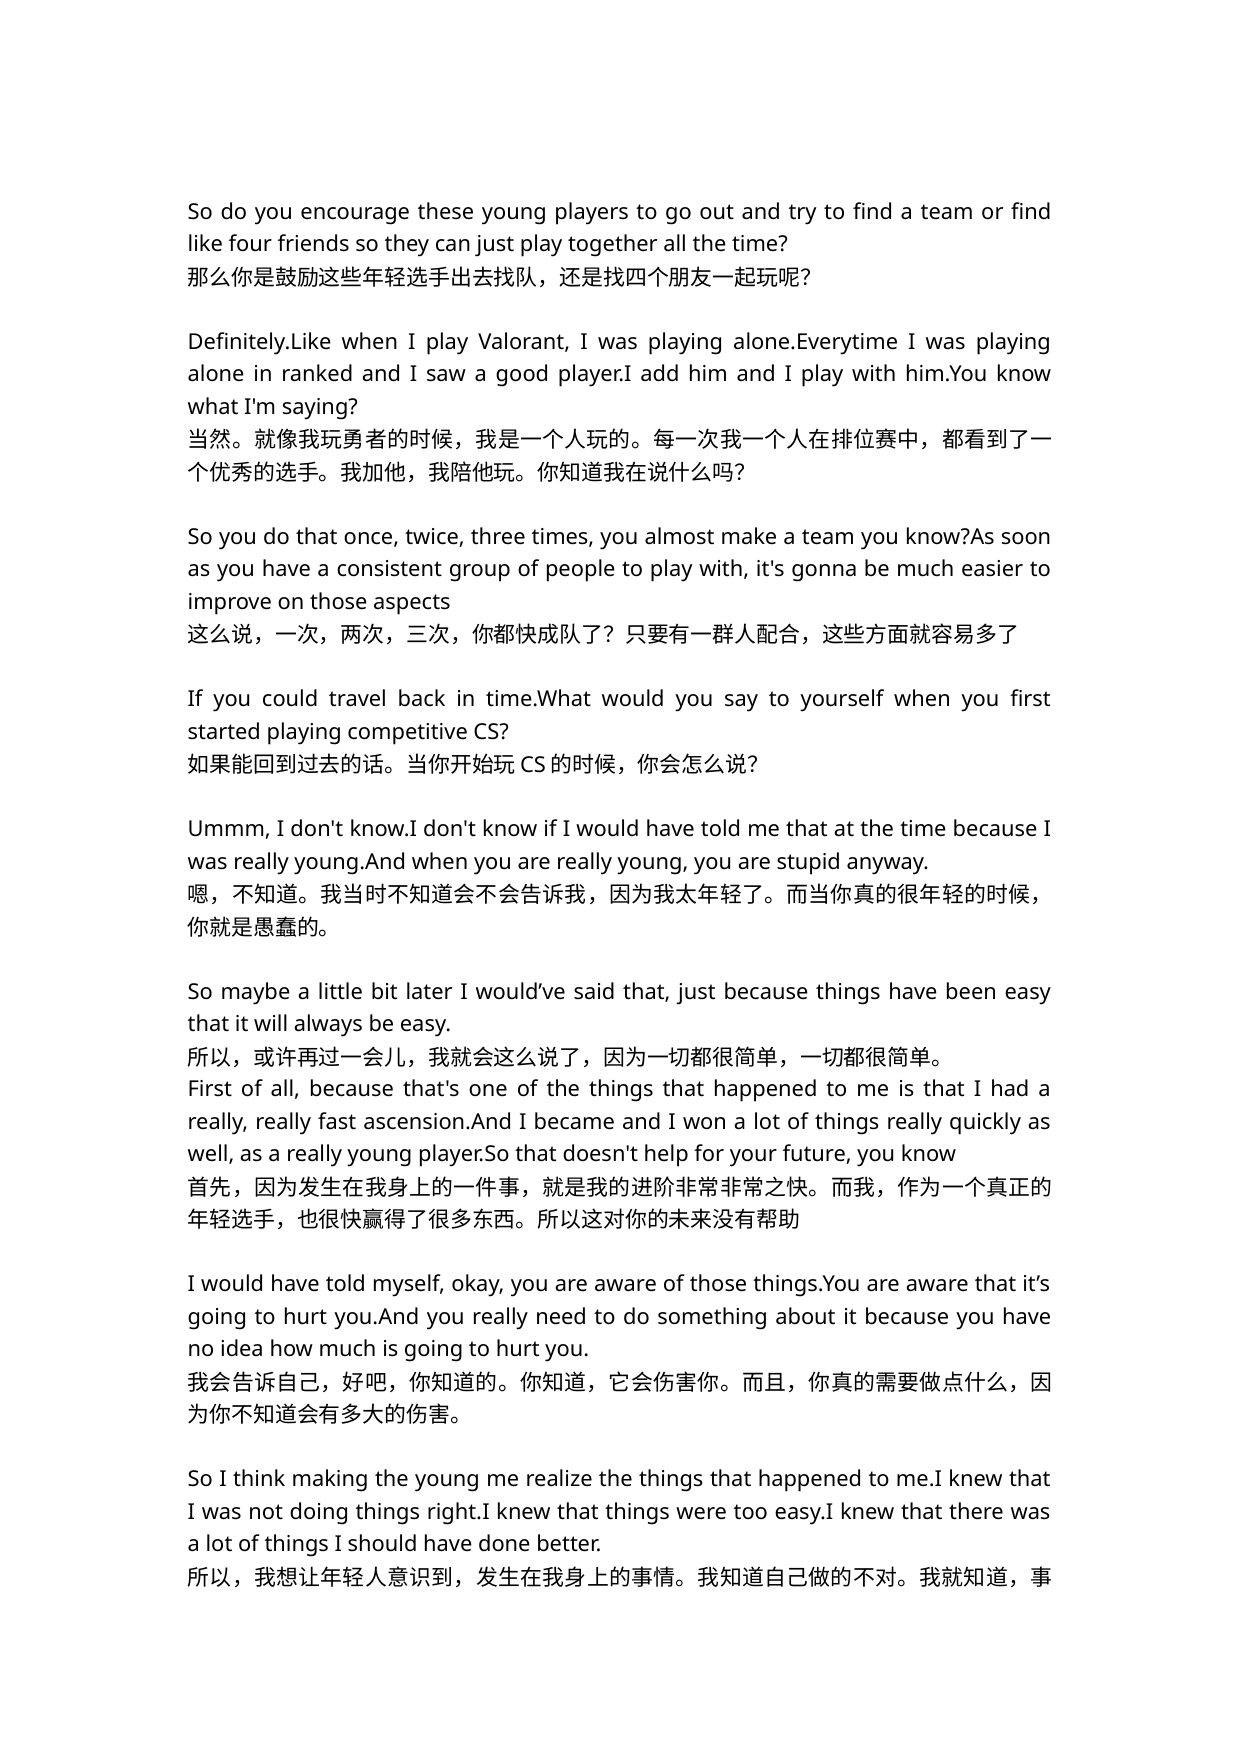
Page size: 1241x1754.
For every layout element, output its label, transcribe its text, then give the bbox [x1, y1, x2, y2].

text 那么你是鼓励这些年轻选手出去找队，还是找四个朋友一起玩呢？ [187, 259, 1053, 292]
text 嗯，不知道。我当时不知道会不会告诉我，因为我太年轻了。而当你真的很年轻的时候，你就是愚蠢的。 [187, 877, 1053, 942]
text 首先，因为发生在我身上的一件事，就是我的进阶非常非常之快。而我，作为一个真正的年轻选手，也很快赢得了很多东西。所以这对你的未来没有帮助 [187, 1169, 1053, 1234]
text 所以，或许再过一会儿，我就会这么说了，因为一切都很简单，一切都很简单。 [187, 1039, 1053, 1072]
text If you could travel back in time.What would you say to yourself when you first started playing competitive CS? [187, 682, 1053, 747]
text 当然。就像我玩勇者的时候，我是一个人玩的。每一次我一个人在排位赛中，都看到了一个优秀的选手。我加他，我陪他玩。你知道我在说什么吗？ [187, 422, 1053, 487]
text First of all, because that's one of the things that happened to me is that I had a really, really fast ascension.And I became and I won a lot of things really quickly as well, as a really young player.So that doesn't help for your future, you know [187, 1072, 1053, 1169]
text Definitely.Like when I play Valorant, I was playing alone.Everytime I was playing alone in ranked and I saw a good player.I add him and I play with him.You know what I'm saying? [187, 324, 1053, 422]
text Ummm, I don't know.I don't know if I would have told me that at the time because I was really young.And when you are really young, you are stupid anyway. [187, 812, 1053, 877]
text So I think making the young me realize the things that happened to me.I knew that I was not doing things right.I knew that things were too easy.I knew that there was a lot of things I should have done better. [187, 1462, 1053, 1559]
text I would have told myself, okay, you are aware of those things.You are aware that it’s going to hurt you.And you really need to do something about it because you have no idea how much is going to hurt you. [187, 1267, 1053, 1364]
text 如果能回到过去的话。当你开始玩CS的时候，你会怎么说？ [187, 747, 1053, 779]
text 我会告诉自己，好吧，你知道的。你知道，它会伤害你。而且，你真的需要做点什么，因为你不知道会有多大的伤害。 [187, 1364, 1053, 1429]
text So you do that once, twice, three times, you almost make a team you know?As soon as you have a consistent group of people to play with, it's gonna be much easier to improve on those aspects [187, 519, 1053, 617]
text So maybe a little bit later I would’ve said that, just because things have been easy that it will always be easy. [187, 974, 1053, 1039]
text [187, 1559, 1053, 1592]
text 这么说，一次，两次，三次，你都快成队了？只要有一群人配合，这些方面就容易多了 [187, 617, 1053, 649]
text So do you encourage these young players to go out and try to find a team or find like four friends so they can just play together all the time? [187, 194, 1053, 259]
